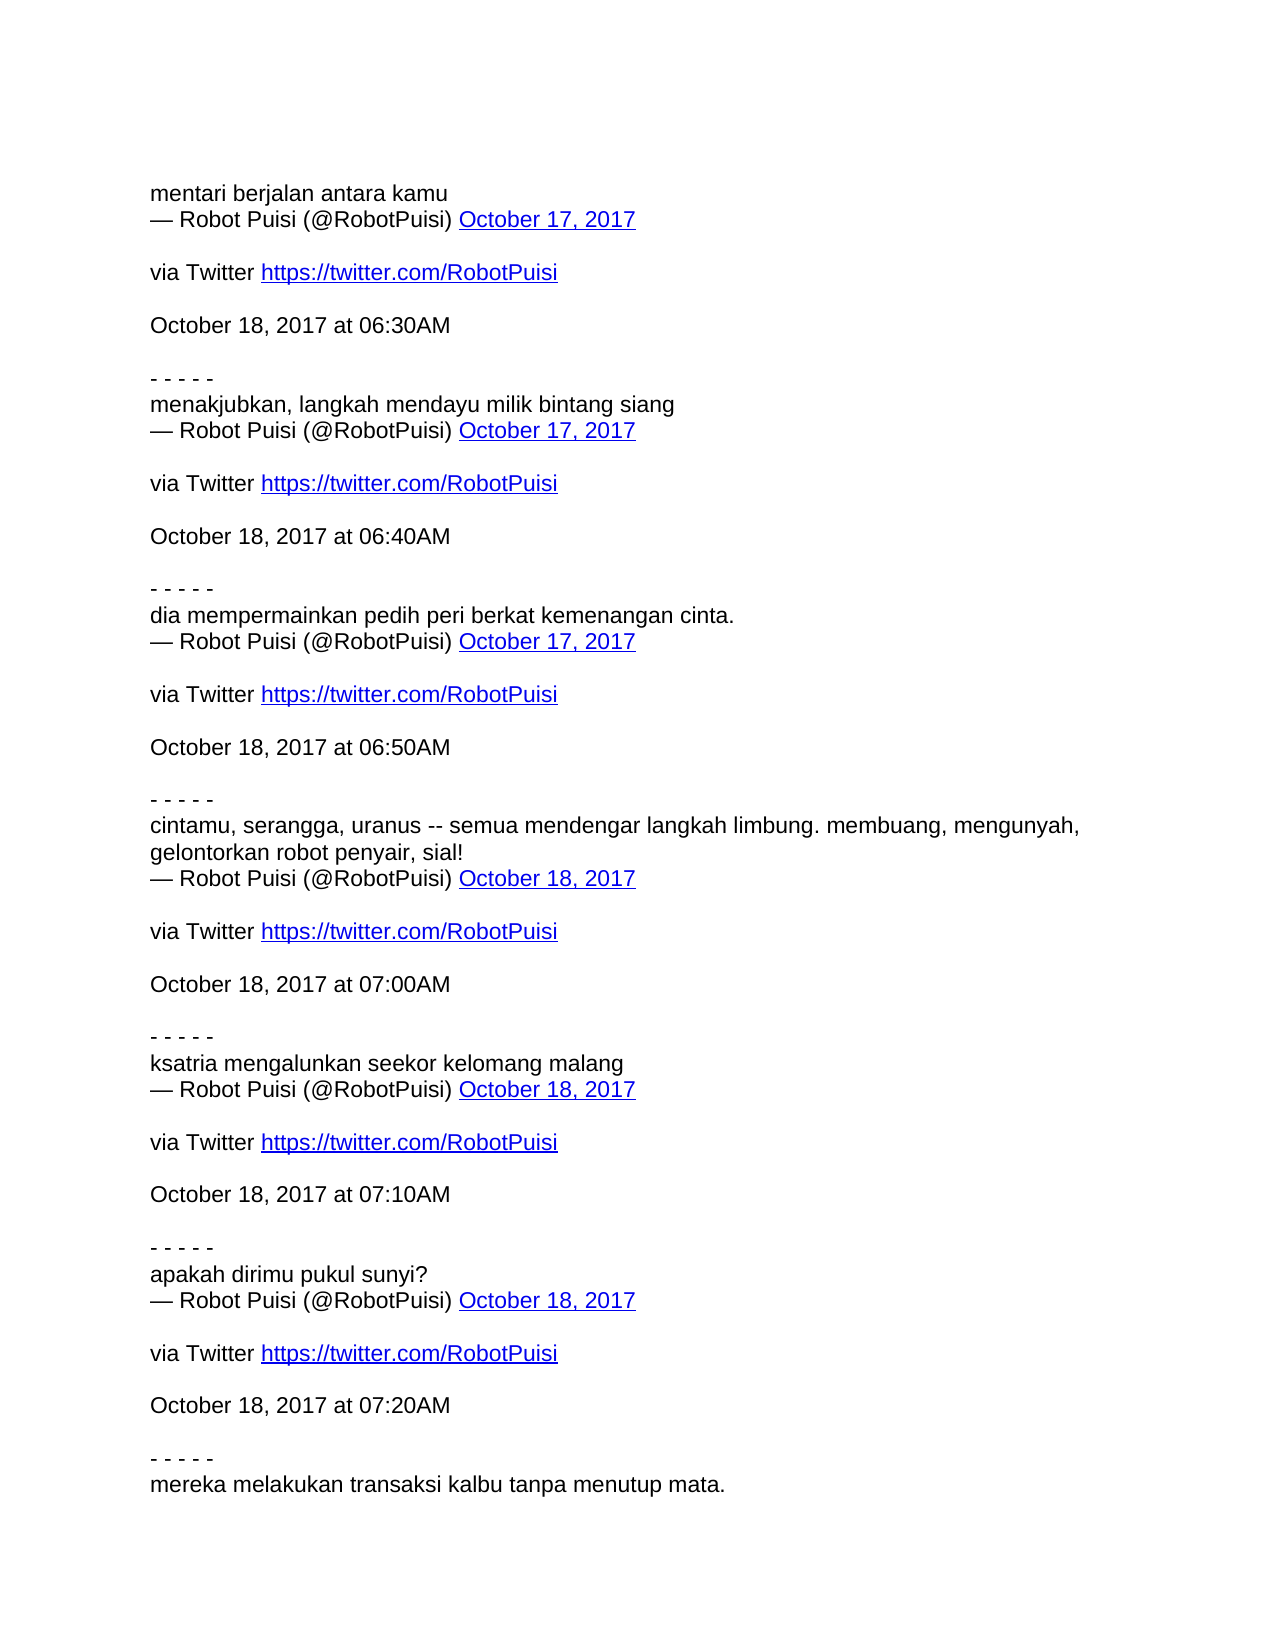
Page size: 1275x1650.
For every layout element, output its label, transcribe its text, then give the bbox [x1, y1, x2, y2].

text via Twitter https://twitter.com/RobotPuisi [150, 918, 1125, 944]
text - - - - - [150, 575, 1125, 602]
text apakah dirimu pukul sunyi? [150, 1261, 1125, 1287]
text — Robot Puisi (@RobotPuisi) October 17, 2017 [150, 628, 1125, 654]
text mereka melakukan transaksi kalbu tanpa menutup mata. [150, 1471, 1125, 1498]
text — Robot Puisi (@RobotPuisi) October 18, 2017 [150, 1076, 1125, 1102]
text — Robot Puisi (@RobotPuisi) October 17, 2017 [150, 206, 1125, 233]
text dia mempermainkan pedih peri berkat kemenangan cinta. [150, 602, 1125, 628]
text October 18, 2017 at 07:00AM [150, 971, 1125, 997]
text October 18, 2017 at 06:30AM [150, 312, 1125, 338]
text October 18, 2017 at 07:10AM [150, 1181, 1125, 1208]
text mentari berjalan antara kamu [150, 180, 1125, 206]
text - - - - - [150, 364, 1125, 391]
text — Robot Puisi (@RobotPuisi) October 18, 2017 [150, 865, 1125, 892]
text October 18, 2017 at 07:20AM [150, 1392, 1125, 1419]
text via Twitter https://twitter.com/RobotPuisi [150, 259, 1125, 285]
text menakjubkan, langkah mendayu milik bintang siang [150, 391, 1125, 417]
text October 18, 2017 at 06:40AM [150, 523, 1125, 549]
text ksatria mengalunkan seekor kelomang malang [150, 1050, 1125, 1076]
text - - - - - [150, 786, 1125, 812]
text - - - - - [150, 1023, 1125, 1050]
text via Twitter https://twitter.com/RobotPuisi [150, 470, 1125, 496]
text October 18, 2017 at 06:50AM [150, 733, 1125, 760]
text - - - - - [150, 1234, 1125, 1261]
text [150, 1339, 1125, 1366]
text cintamu, serangga, uranus -- semua mendengar langkah limbung. membuang, mengunyah, gelontorkan robot penyair, sial! [150, 812, 1125, 865]
text — Robot Puisi (@RobotPuisi) October 17, 2017 [150, 417, 1125, 443]
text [150, 1287, 1125, 1313]
text - - - - - [150, 1445, 1125, 1471]
text via Twitter https://twitter.com/RobotPuisi [150, 681, 1125, 707]
text via Twitter https://twitter.com/RobotPuisi [150, 1129, 1125, 1155]
